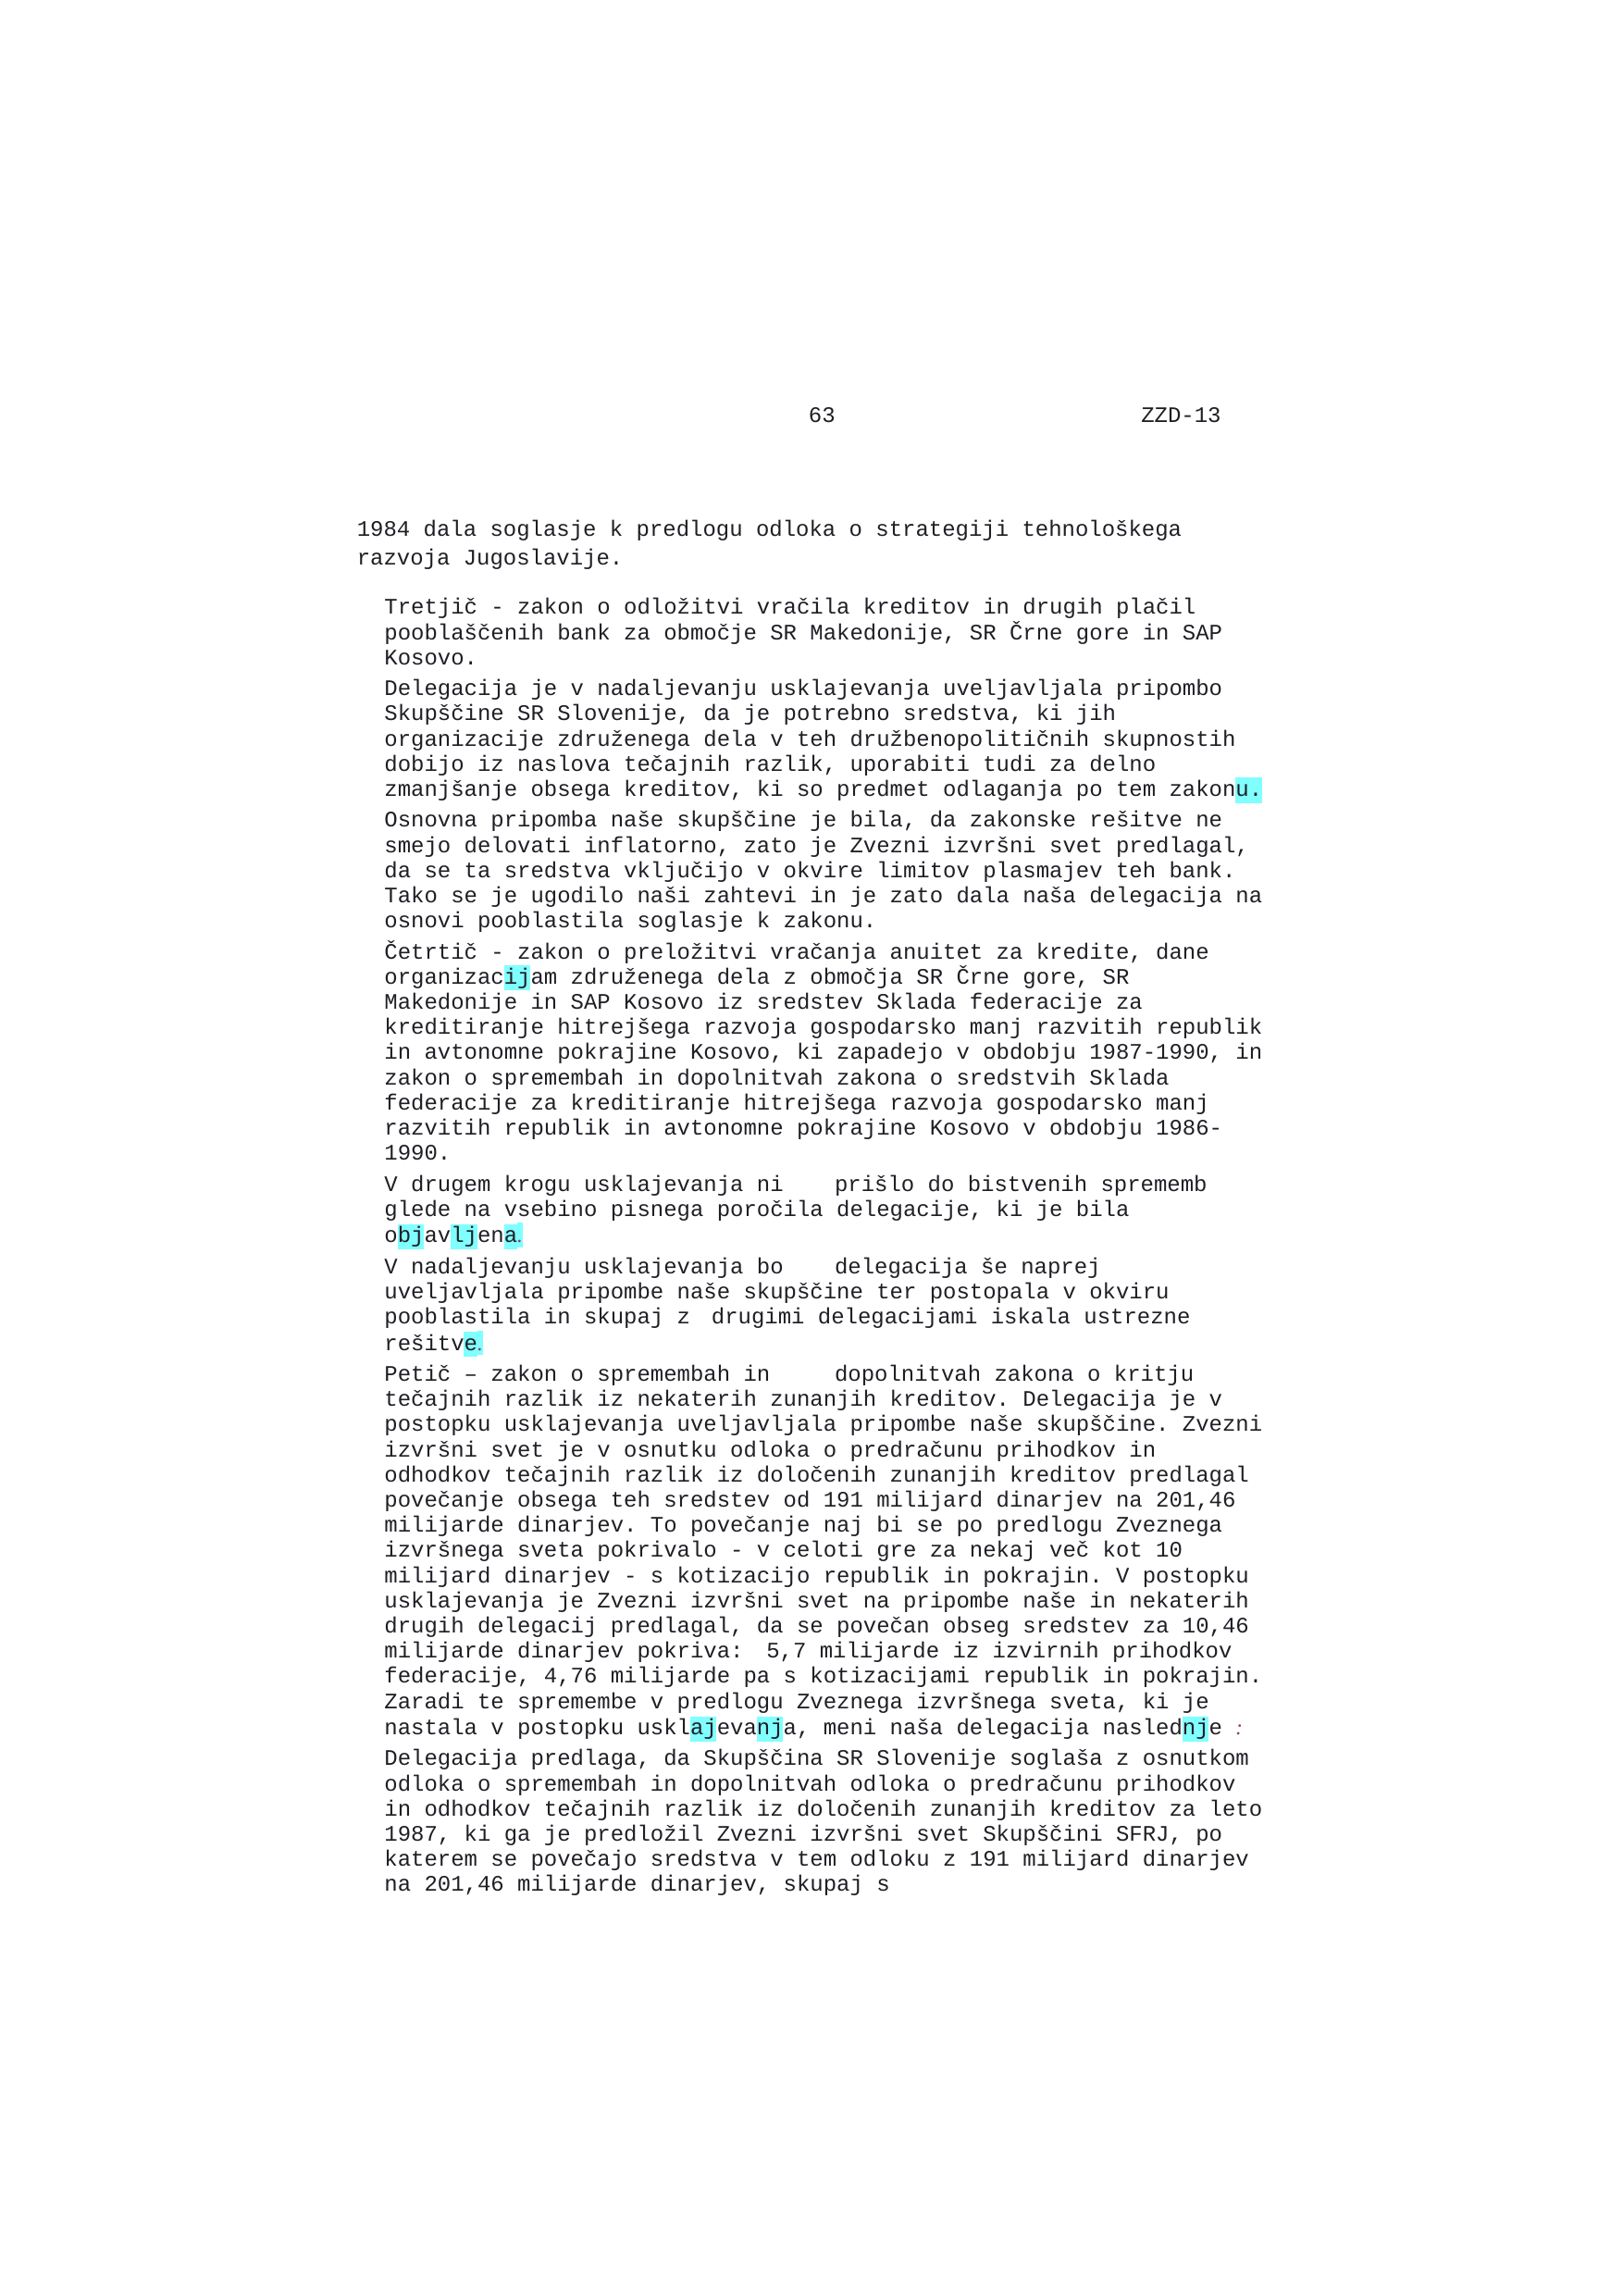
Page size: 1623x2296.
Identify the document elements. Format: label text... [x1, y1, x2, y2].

text V drugem krogu usklajevanja ni prišlo do bistvenih sprememb glede na vsebino pisnega poročila delegacije, ki je bila objavljena. [384, 1173, 1267, 1249]
text Osnovna pripomba naše skupščine je bila, da zakonske rešitve ne smejo delovati inflatorno, zato je Zvezni izvršni svet predlagal, da se ta sredstva vključijo v okvire limitov plasmajev teh bank. Tako se je ugodilo naši zahtevi in je zato dala naša delegacija na osnovi pooblastila soglasje k zakonu. [384, 809, 1267, 935]
text V nadaljevanju usklajevanja bo delegacija še naprej uveljavljala pripombe naše skupščine ter postopala v okviru pooblastila in skupaj z drugimi delegacijami iskala ustrezne rešitve. [384, 1255, 1267, 1357]
text Četrtič - zakon o preložitvi vračanja anuitet za kredite, dane organizacijam združenega dela z območja SR Črne gore, SR Makedonije in SAP Kosovo iz sredstev Sklada federacije za kreditiranje hitrejšega razvoja gospodarsko manj razvitih republik in avtonomne pokrajine Kosovo, ki zapadejo v obdobju 1987-1990, in zakon o spremembah in dopolnitvah zakona o sredstvih Sklada federacije za kreditiranje hitrejšega razvoja gospodarsko manj razvitih republik in avtonomne pokrajine Kosovo v obdobju 1986-1990. [384, 940, 1267, 1167]
text Tretjič - zakon o odložitvi vračila kreditov in drugih plačil pooblaščenih bank za območje SR Makedonije, SR Črne gore in SAP Kosovo. [384, 596, 1267, 671]
text Petič – zakon o spremembah in dopolnitvah zakona o kritju tečajnih razlik iz nekaterih zunanjih kreditov. Delegacija je v postopku usklajevanja uveljavljala pripombe naše skupščine. Zvezni izvršni svet je v osnutku odloka o predračunu prihodkov in odhodkov tečajnih razlik iz določenih zunanjih kreditov predlagal povečanje obsega teh sredstev od 191 milijard dinarjev na 201,46 milijarde dinarjev. To povečanje naj bi se po predlogu Zveznega izvršnega sveta pokrivalo - v celoti gre za nekaj več kot 10 milijard dinarjev - s kotizacijo republik in pokrajin. V postopku usklajevanja je Zvezni izvršni svet na pripombe naše in nekaterih drugih delegacij predlagal, da se povečan obseg sredstev za 10,46 milijarde dinarjev pokriva: 5,7 milijarde iz izvirnih prihodkov federacije, 4,76 milijarde pa s kotizacijami republik in pokrajin. Zaradi te spremembe v predlogu Zveznega izvršnega sveta, ki je nastala v postopku usklajevanja, meni naša delegacija naslednje : [384, 1362, 1267, 1742]
text Delegacija je v nadaljevanju usklajevanja uveljavljala pripombo Skupščine SR Slovenije, da je potrebno sredstva, ki jih organizacije združenega dela v teh družbenopolitičnih skupnostih dobijo iz naslova tečajnih razlik, uporabiti tudi za delno zmanjšanje obsega kreditov, ki so predmet odlaganja po tem zakonu. [384, 677, 1267, 803]
